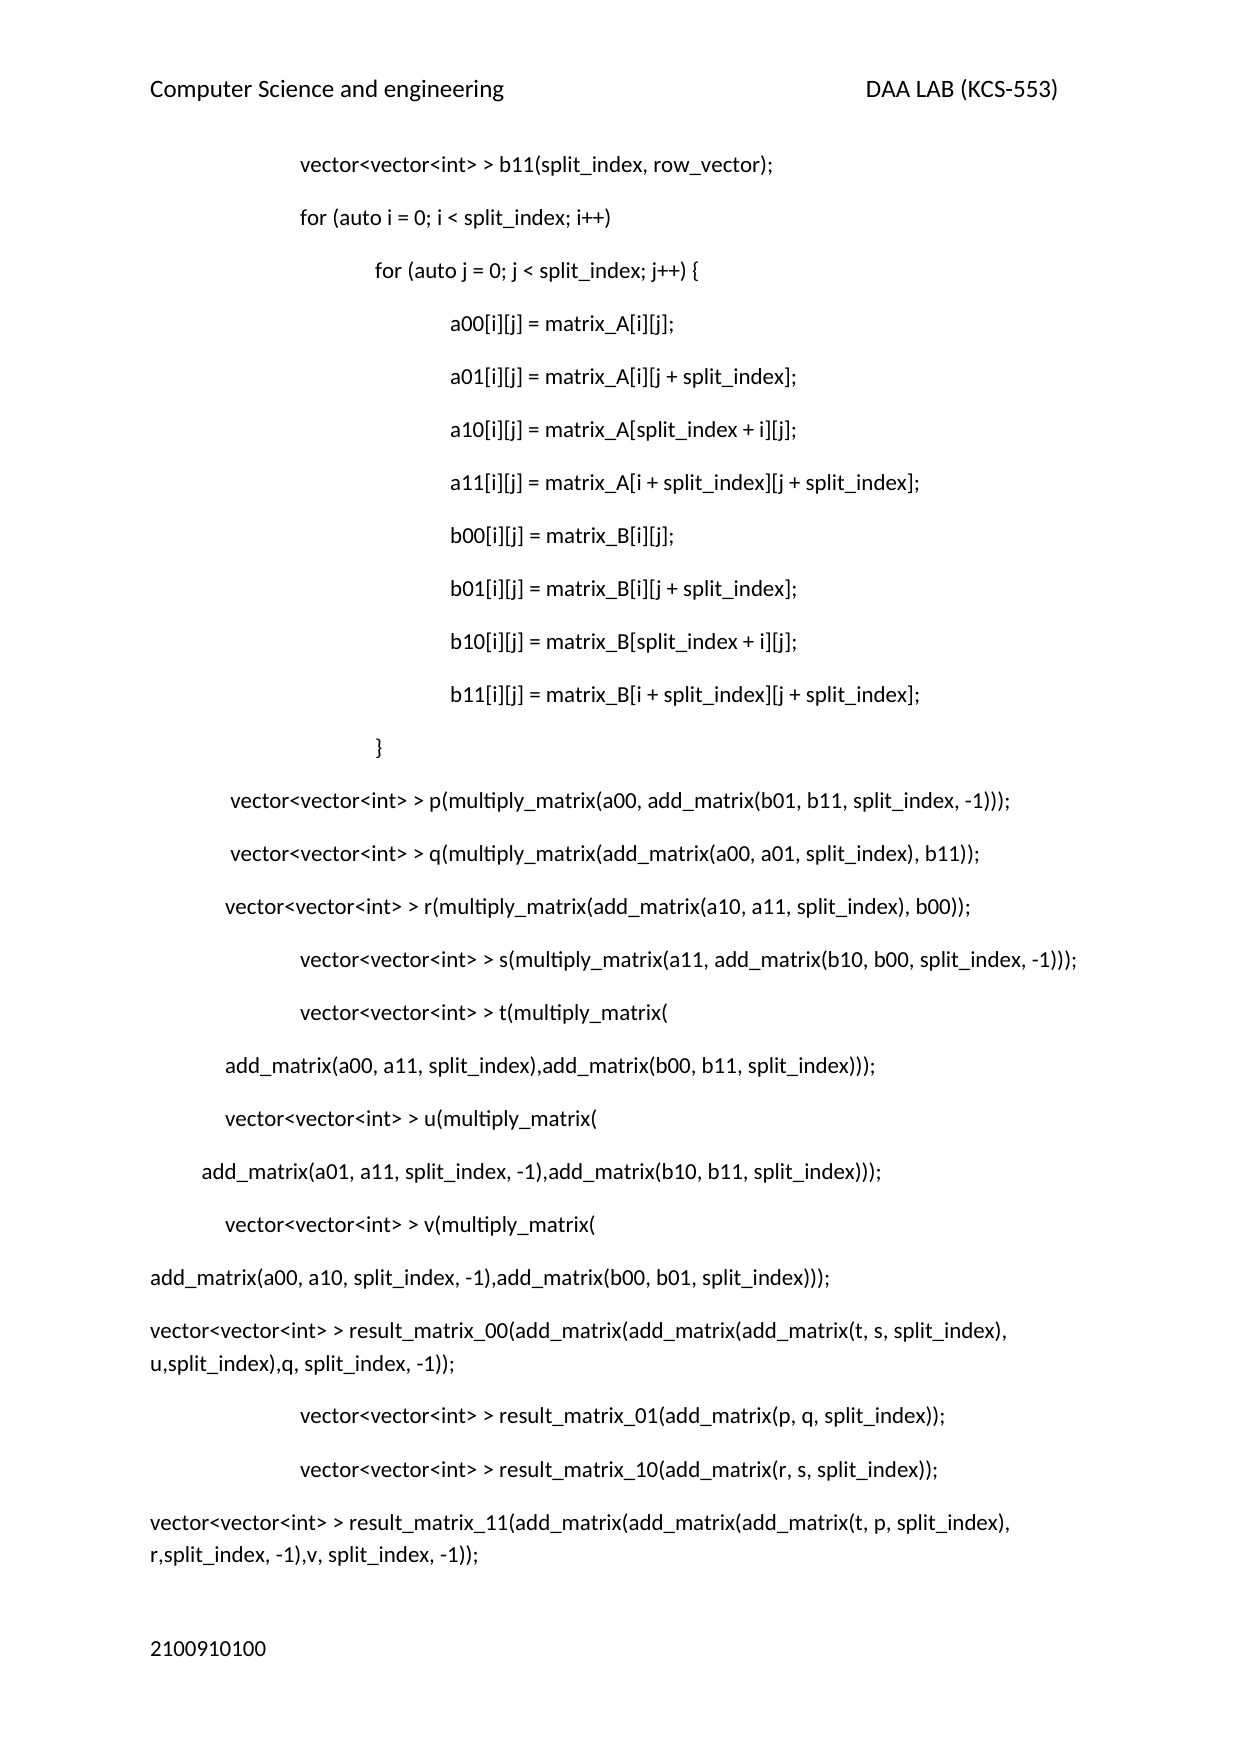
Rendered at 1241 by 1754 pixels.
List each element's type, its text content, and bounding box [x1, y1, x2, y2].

text a00[i][j] = matrix_A[i][j]; [150, 309, 1090, 337]
text vector<vector<int> > result_matrix_00(add_matrix(add_matrix(add_matrix(t, s, split_index), u,split_index),q, split_index, -1)); [150, 1316, 1090, 1377]
text for (auto j = 0; j < split_index; j++) { [150, 256, 1090, 284]
text vector<vector<int> > t(multiply_matrix( [150, 998, 1090, 1026]
text a11[i][j] = matrix_A[i + split_index][j + split_index]; [150, 468, 1090, 496]
text add_matrix(a00, a11, split_index),add_matrix(b00, b11, split_index))); [150, 1051, 1090, 1079]
text add_matrix(a00, a10, split_index, -1),add_matrix(b00, b01, split_index))); [150, 1263, 1090, 1291]
text b10[i][j] = matrix_B[split_index + i][j]; [150, 627, 1090, 655]
text b01[i][j] = matrix_B[i][j + split_index]; [150, 574, 1090, 602]
text vector<vector<int> > s(multiply_matrix(a11, add_matrix(b10, b00, split_index, -1))); [150, 945, 1090, 973]
text b11[i][j] = matrix_B[i + split_index][j + split_index]; [150, 680, 1090, 708]
text vector<vector<int> > u(multiply_matrix( [150, 1104, 1090, 1132]
text vector<vector<int> > r(multiply_matrix(add_matrix(a10, a11, split_index), b00)); [150, 892, 1090, 920]
text vector<vector<int> > b11(split_index, row_vector); [150, 150, 1090, 178]
text vector<vector<int> > result_matrix_10(add_matrix(r, s, split_index)); [150, 1455, 1090, 1483]
text vector<vector<int> > q(multiply_matrix(add_matrix(a00, a01, split_index), b11)); [150, 839, 1090, 867]
text vector<vector<int> > v(multiply_matrix( [150, 1210, 1090, 1238]
text vector<vector<int> > p(multiply_matrix(a00, add_matrix(b01, b11, split_index, -1))); [150, 786, 1090, 814]
text b00[i][j] = matrix_B[i][j]; [150, 521, 1090, 549]
text a10[i][j] = matrix_A[split_index + i][j]; [150, 415, 1090, 443]
text vector<vector<int> > result_matrix_11(add_matrix(add_matrix(add_matrix(t, p, split_index), r,split_index, -1),v, split_index, -1)); [150, 1508, 1090, 1568]
text add_matrix(a01, a11, split_index, -1),add_matrix(b10, b11, split_index))); [150, 1157, 1090, 1185]
text vector<vector<int> > result_matrix_01(add_matrix(p, q, split_index)); [150, 1402, 1090, 1430]
text for (auto i = 0; i < split_index; i++) [150, 203, 1090, 231]
text a01[i][j] = matrix_A[i][j + split_index]; [150, 362, 1090, 390]
text } [150, 733, 1090, 761]
